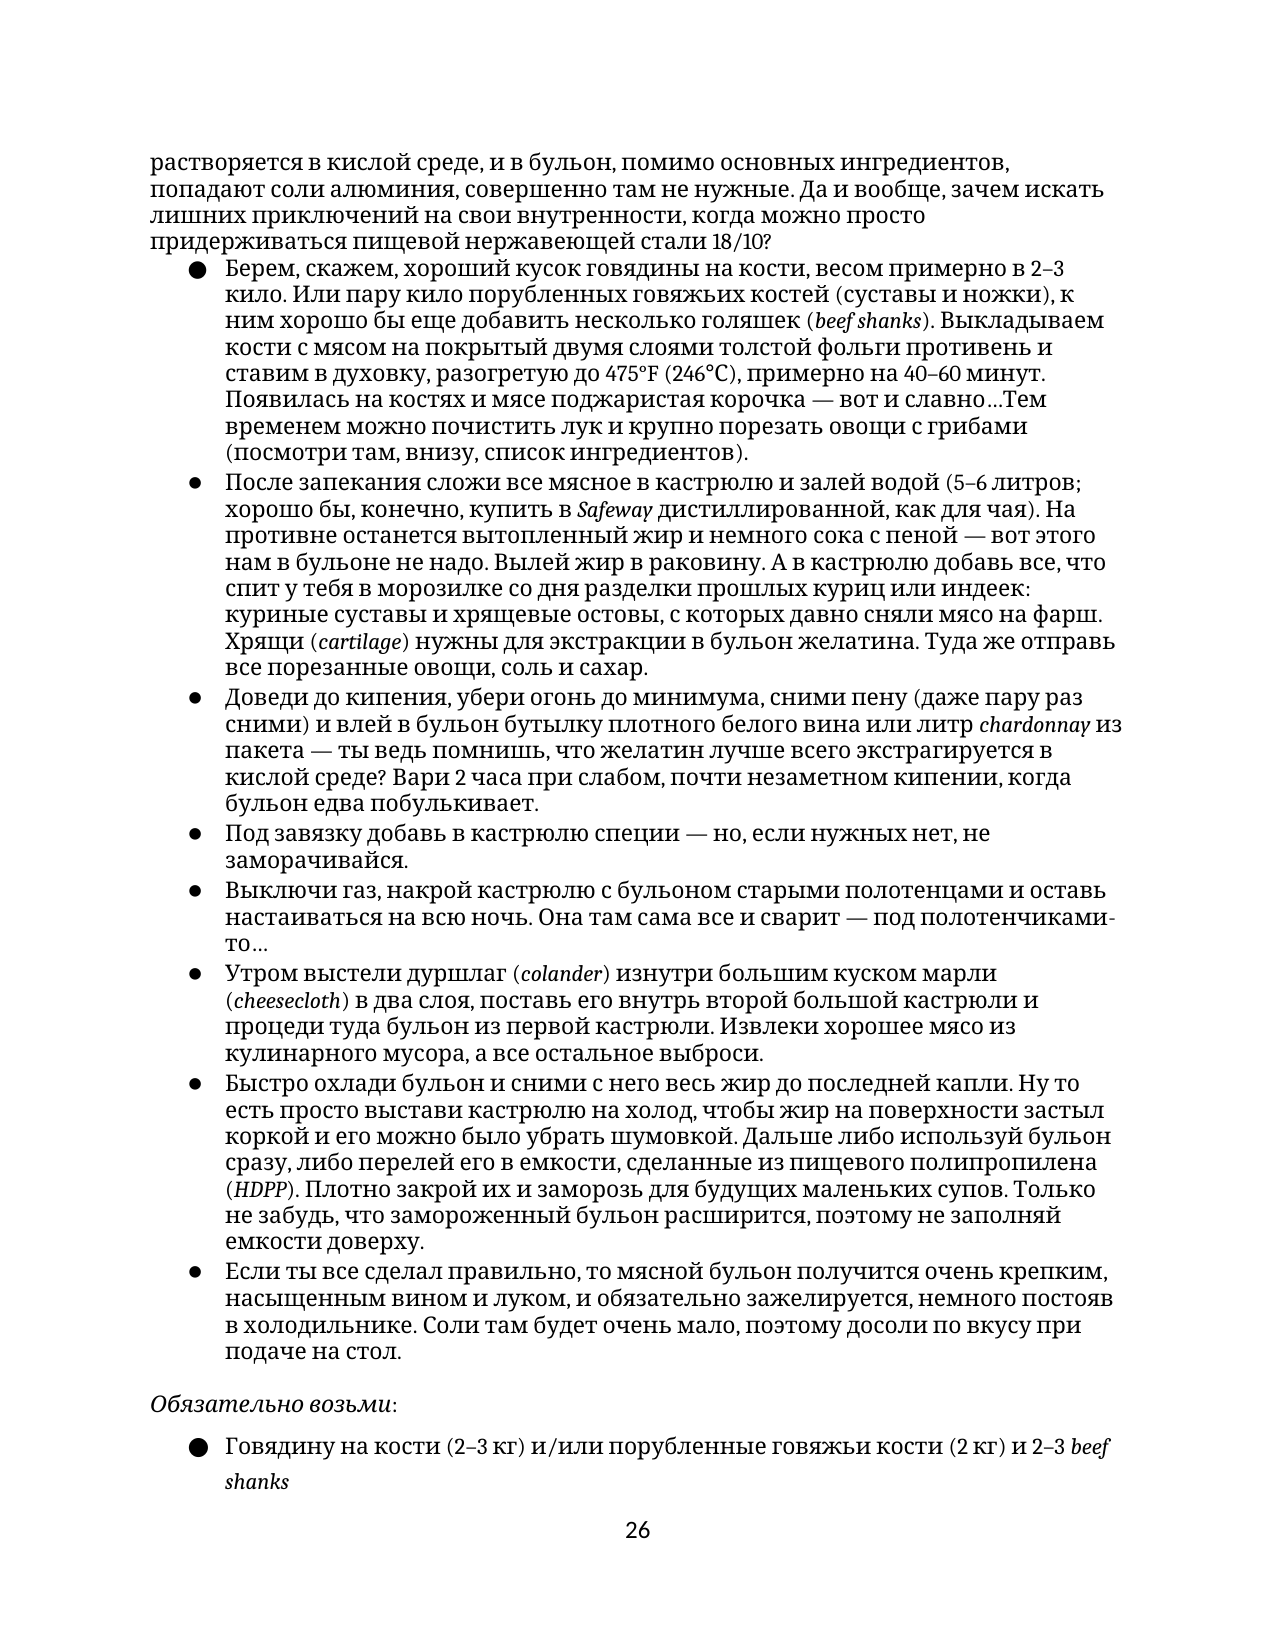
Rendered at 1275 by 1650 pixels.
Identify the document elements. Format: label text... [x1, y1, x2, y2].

list Под завязку добавь в кастрюлю специи — но, если нужных нет, не заморачивайся. [187, 817, 1125, 874]
list После запекания сложи все мясное в кастрюлю и залей водой (5–6 литров; хорошо бы, конечно, купить в Safeway дистиллированной, как для чая). На противне останется вытопленный жир и немного сока с пеной — вот этого нам в бульоне не надо. Вылей жир в раковину. А в кастрюлю добавь все, что спит у тебя в морозилке со дня разделки прошлых куриц или индеек: куриные суставы и хрящевые остовы, с которых давно сняли мясо на фарш. Хрящи (cartilage) нужны для экстракции в бульон желатина. Туда же отправь все порезанные овощи, соль и сахар. [187, 466, 1125, 681]
list Берем, скажем, хороший кусок говядины на кости, весом примерно в 2–3 кило. Или пару кило порубленных говяжьих костей (суставы и ножки), к ним хорошо бы еще добавить несколько голяшек (beef shanks). Выкладываем кости с мясом на покрытый двумя слоями толстой фольги противень и ставим в духовку, разогретую до 475°F (246℃), примерно на 40–60 минут. Появилась на костях и мясе поджаристая корочка — вот и славно…Тем временем можно почистить лук и крупно порезать овощи с грибами (посмотри там, внизу, список ингредиентов). [187, 255, 1125, 466]
list Доведи до кипения, убери огонь до минимума, сними пену (даже пару раз сними) и влей в бульон бутылку плотного белого вина или литр chardonnay из пакета — ты ведь помнишь, что желатин лучше всего экстрагируется в кислой среде? Вари 2 часа при слабом, почти незаметном кипении, когда бульон едва побулькивает. [187, 681, 1125, 817]
text Обязательно возьми: [150, 1391, 1125, 1418]
list Выключи газ, накрой кастрюлю с бульоном старыми полотенцами и оставь настаиваться на всю ночь. Она там сама все и сварит — под полотенчиками-то… [187, 874, 1125, 957]
list Если ты все сделал правильно, то мясной бульон получится очень крепким, насыщенным вином и луком, и обязательно зажелируется, немного постояв в холодильнике. Соли там будет очень мало, поэтому досоли по вкусу при подаче на стол. [187, 1256, 1125, 1365]
list Утром выстели дуршлаг (colander) изнутри большим куском марли (cheesecloth) в два слоя, поставь его внутрь второй большой кастрюли и процеди туда бульон из первой кастрюли. Извлеки хорошее мясо из кулинарного мусора, а все остальное выброси. [187, 957, 1125, 1067]
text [150, 150, 1125, 255]
list Говядину на кости (2–3 кг) и/или порубленные говяжьи кости (2 кг) и 2–3 beef shanks [187, 1418, 1125, 1495]
list Быстро охлади бульон и сними с него весь жир до последней капли. Ну то есть просто выстави кастрюлю на холод, чтобы жир на поверхности застыл коркой и его можно было убрать шумовкой. Дальше либо используй бульон сразу, либо перелей его в емкости, сделанные из пищевого полипропилена (HDPP). Плотно закрой их и заморозь для будущих маленьких супов. Только не забудь, что замороженный бульон расширится, поэтому не заполняй емкости доверху. [187, 1067, 1125, 1256]
